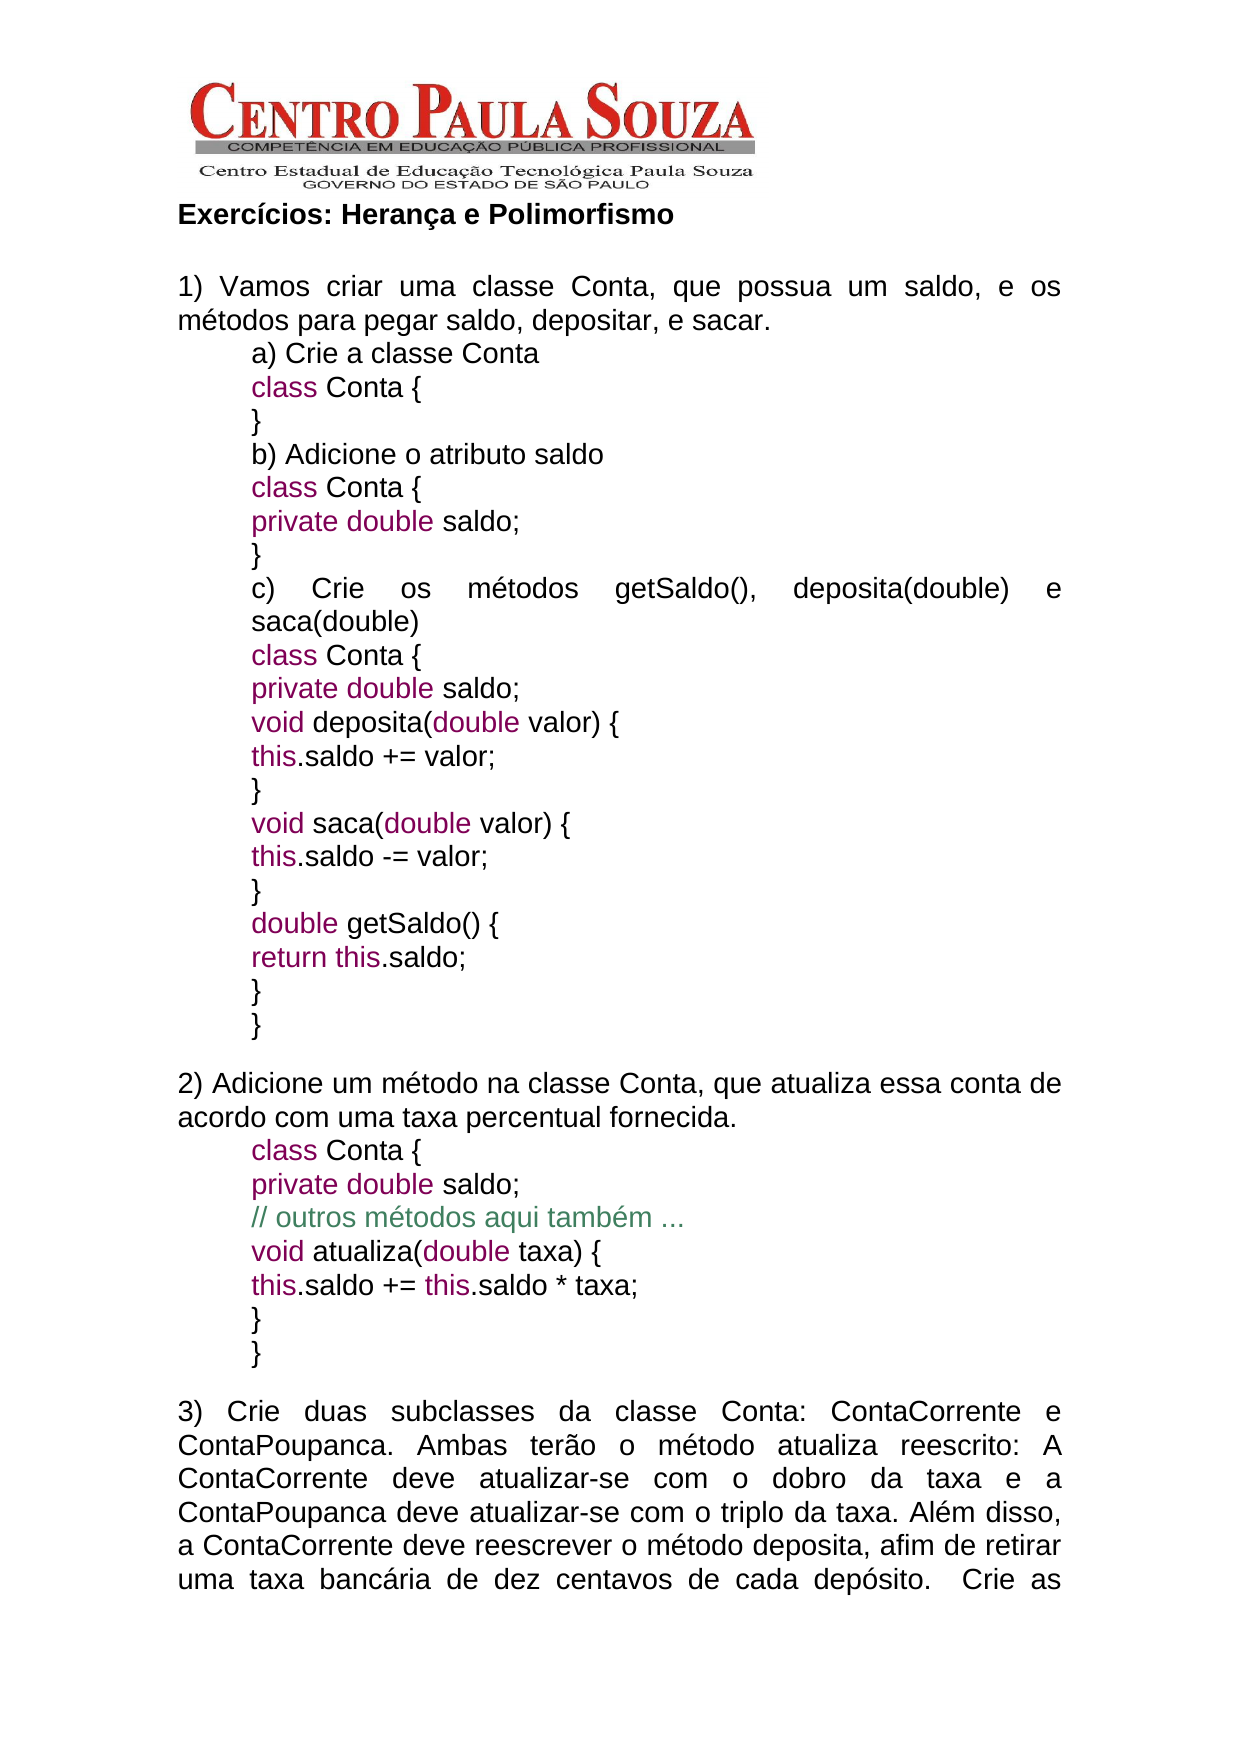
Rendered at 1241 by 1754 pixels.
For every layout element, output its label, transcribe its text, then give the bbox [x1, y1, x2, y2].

text b) Adicione o atributo saldo [251, 437, 1063, 470]
text double getSaldo() { [251, 906, 1063, 940]
text } [251, 1007, 1063, 1041]
text private double saldo; [251, 1167, 1063, 1201]
text } [251, 973, 1063, 1007]
text } [251, 772, 1063, 806]
text // outros métodos aqui também ... [251, 1201, 1063, 1234]
text this.saldo -= valor; [251, 839, 1063, 873]
text void saca(double valor) { [251, 806, 1063, 839]
text this.saldo += valor; [251, 739, 1063, 772]
text void deposita(double valor) { [251, 705, 1063, 739]
text class Conta { [251, 470, 1063, 504]
text Exercícios: Herança e Polimorfismo [177, 197, 1063, 231]
text void atualiza(double taxa) { [251, 1234, 1063, 1268]
text class Conta { [251, 370, 1063, 403]
text class Conta { [251, 1133, 1063, 1167]
text } [251, 1335, 1063, 1368]
text a) Crie a classe Conta [251, 336, 1063, 370]
text private double saldo; [251, 672, 1063, 705]
text return this.saldo; [251, 940, 1063, 973]
text 1) Vamos criar uma classe Conta, que possua um saldo, e os métodos para pegar saldo, depositar, e sacar. [177, 269, 1063, 336]
text } [251, 403, 1063, 437]
text } [251, 873, 1063, 906]
text c) Crie os métodos getSaldo(), deposita(double) e saca(double) [251, 571, 1063, 638]
text } [251, 537, 1063, 571]
text 2) Adicione um método na classe Conta, que atualiza essa conta de acordo com uma taxa percentual fornecida. [177, 1066, 1063, 1133]
text } [251, 1301, 1063, 1335]
text class Conta { [251, 638, 1063, 672]
picture [177, 73, 770, 198]
text private double saldo; [251, 504, 1063, 537]
text this.saldo += this.saldo * taxa; [251, 1268, 1063, 1301]
